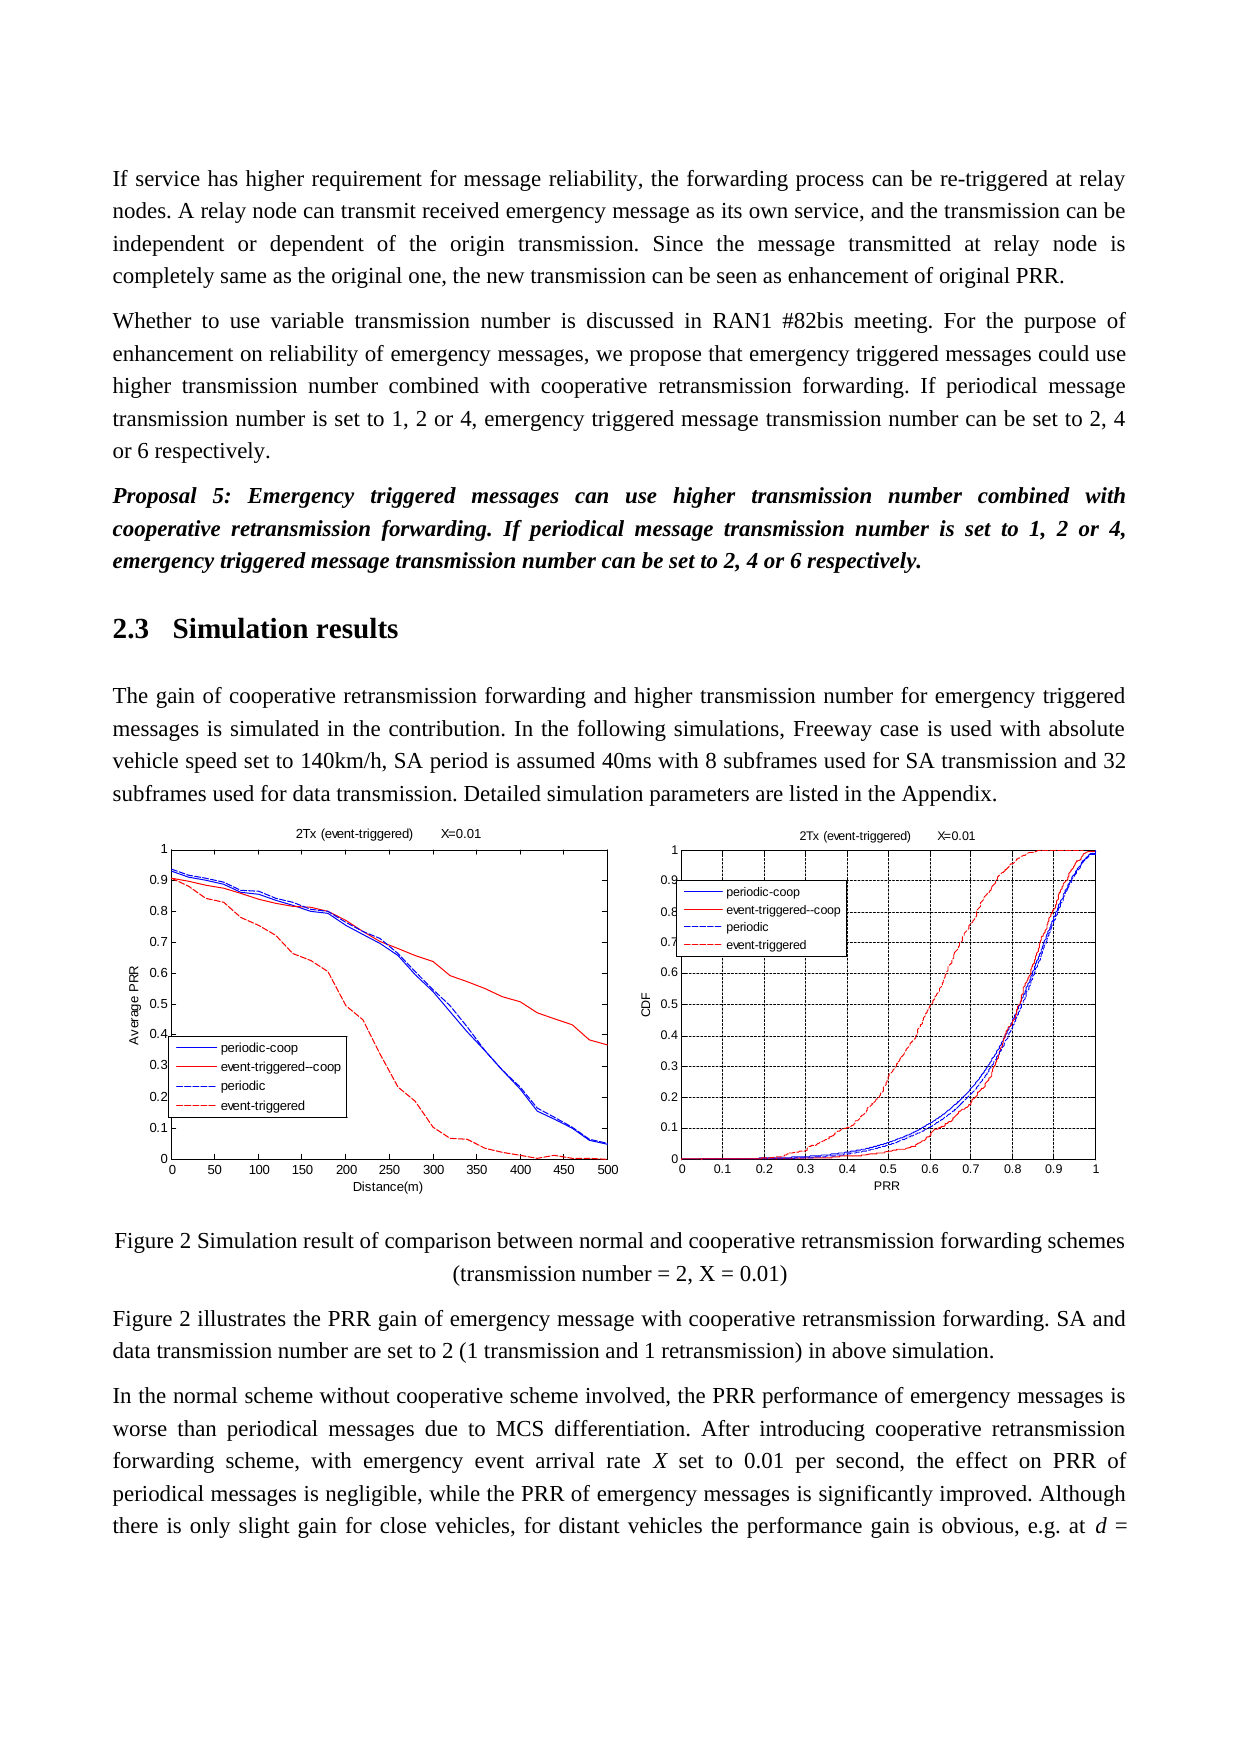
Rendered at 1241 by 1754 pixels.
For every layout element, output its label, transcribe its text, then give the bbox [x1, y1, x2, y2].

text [112, 1379, 1128, 1542]
text Figure 2 illustrates the PRR gain of emergency message with cooperative retransmission forwarding. SA and data transmission number are set to 2 (1 transmission and 1 retransmission) in above simulation. [112, 1302, 1128, 1367]
text The gain of cooperative retransmission forwarding and higher transmission number for emergency triggered messages is simulated in the contribution. In the following simulations, Freeway case is used with absolute vehicle speed set to 140km/h, SA period is assumed 40ms with 8 subframes used for SA transmission and 32 subframes used for data transmission. Detailed simulation parameters are listed in the Appendix. [112, 679, 1128, 809]
text Figure 2 Simulation result of comparison between normal and cooperative retransmission forwarding schemes (transmission number = 2, X = 0.01) [112, 1224, 1128, 1289]
text Whether to use variable transmission number is discussed in RAN1 #82bis meeting. For the purpose of enhancement on reliability of emergency messages, we propose that emergency triggered messages could use higher transmission number combined with cooperative retransmission forwarding. If periodical message transmission number is set to 1, 2 or 4, emergency triggered message transmission number can be set to 2, 4 or 6 respectively. [112, 304, 1128, 467]
text Proposal 5: Emergency triggered messages can use higher transmission number combined with cooperative retransmission forwarding. If periodical message transmission number is set to 1, 2 or 4, emergency triggered message transmission number can be set to 2, 4 or 6 respectively. [112, 479, 1128, 577]
text If service has higher requirement for message reliability, the forwarding process can be re-triggered at relay nodes. A relay node can transmit received emergency message as its own service, and the transmission can be independent or dependent of the origin transmission. Since the message transmitted at relay node is completely same as the original one, the new transmission can be seen as enhancement of original PRR. [112, 162, 1128, 292]
subtitle Simulation results [112, 596, 1128, 661]
